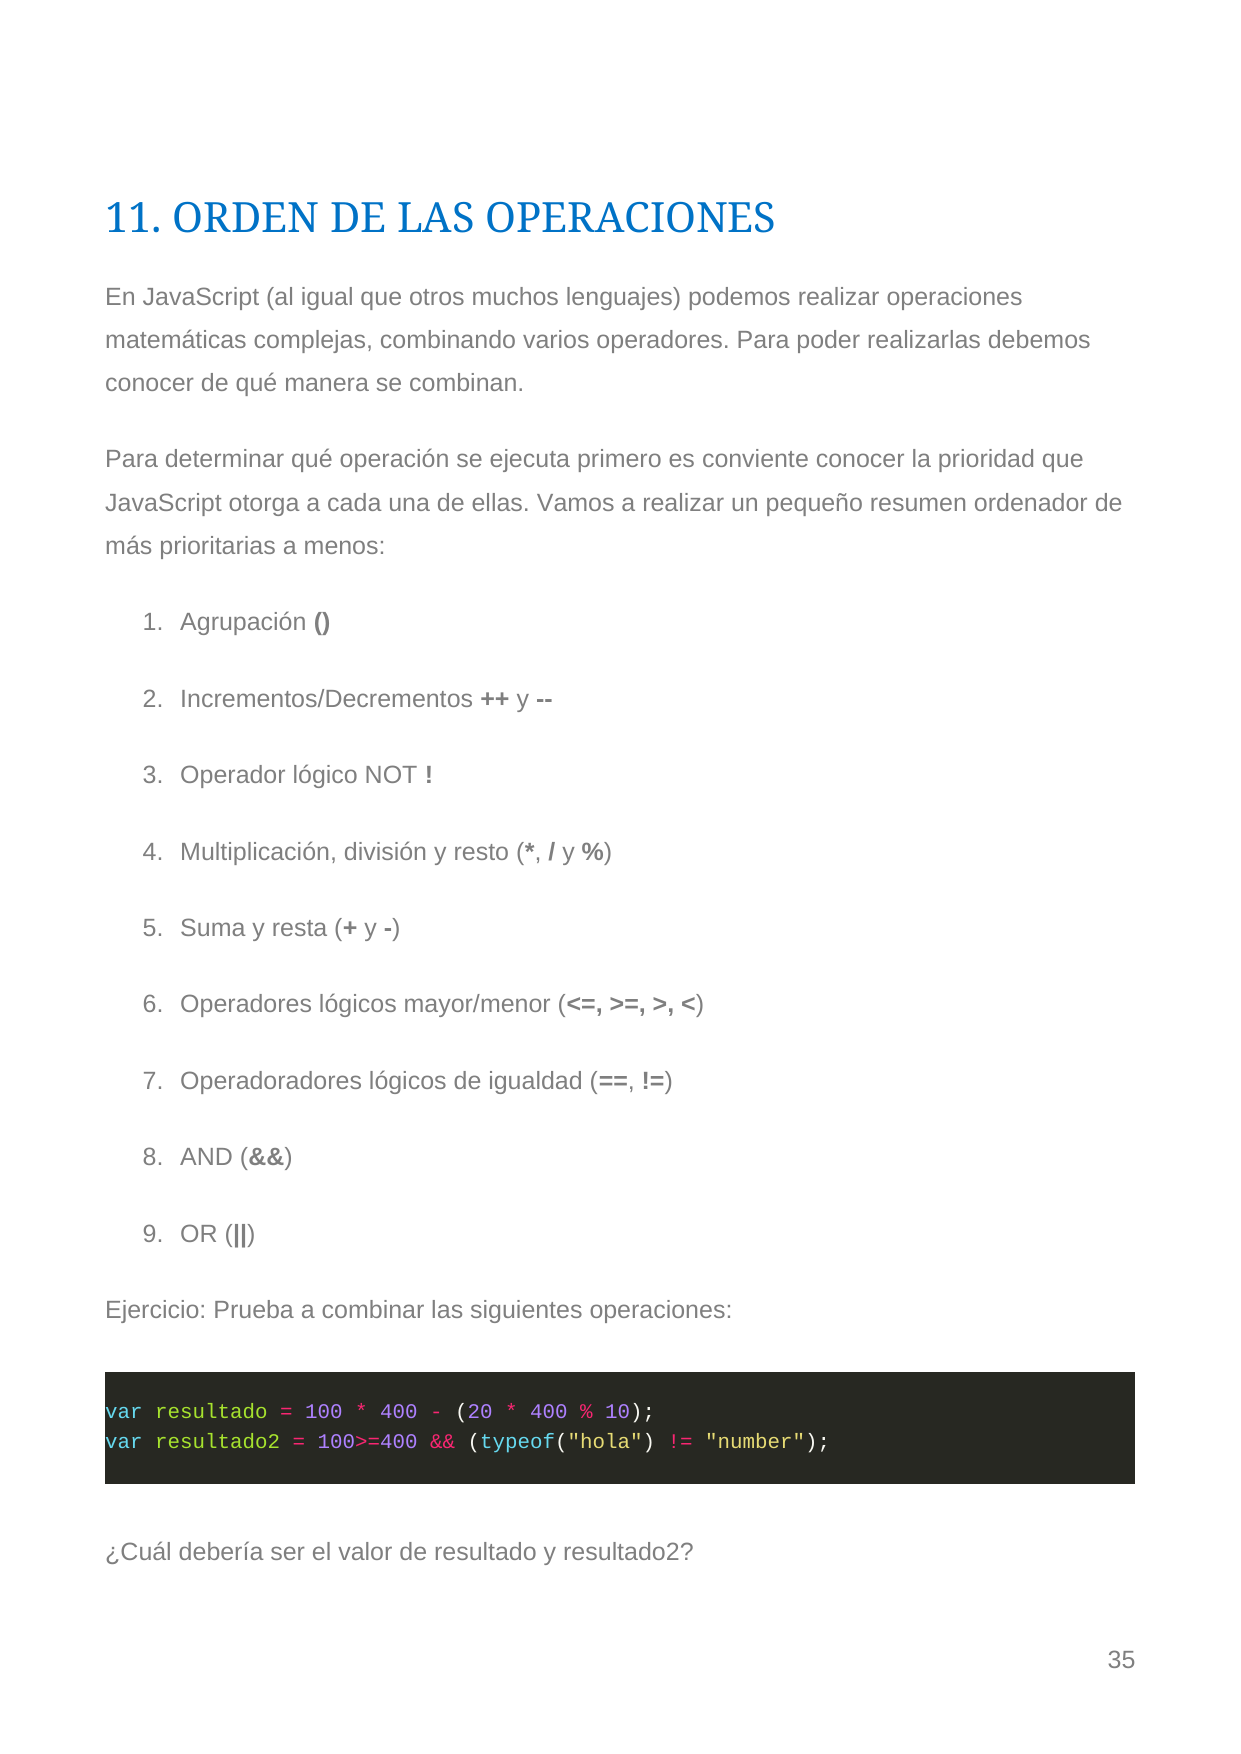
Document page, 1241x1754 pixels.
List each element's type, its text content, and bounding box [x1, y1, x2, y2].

subtitle 11. Orden de las operaciones [105, 187, 1135, 244]
list Agrupación () [142, 607, 1135, 636]
list Operadoradores lógicos de igualdad (==, !=) [142, 1066, 1135, 1095]
list Incrementos/Decrementos ++ y -- [142, 684, 1135, 712]
list Suma y resta (+ y -) [142, 913, 1135, 942]
text var resultado = 100 * 400 - (20 * 400 % 10); [105, 1401, 1135, 1425]
text En JavaScript (al igual que otros muchos lenguajes) podemos realizar operaciones matemáticas complejas, combinando varios operadores. Para poder realizarlas debemos conocer de qué manera se combinan. [105, 282, 1135, 397]
list Operador lógico NOT ! [142, 760, 1135, 789]
list Multiplicación, división y resto (*, / y %) [142, 837, 1135, 865]
list Operadores lógicos mayor/menor (<=, >=, >, <) [142, 989, 1135, 1018]
text var resultado2 = 100>=400 && (typeof("hola") != "number"); [105, 1431, 1135, 1454]
list OR (||) [142, 1219, 1135, 1248]
text Ejercicio: Prueba a combinar las siguientes operaciones: [105, 1295, 1135, 1324]
text ¿Cuál debería ser el valor de resultado y resultado2? [105, 1494, 1135, 1566]
list AND (&&) [142, 1142, 1135, 1171]
text Para determinar qué operación se ejecuta primero es conviente conocer la prioridad que JavaScript otorga a cada una de ellas. Vamos a realizar un pequeño resumen ordenador de más prioritarias a menos: [105, 444, 1135, 559]
